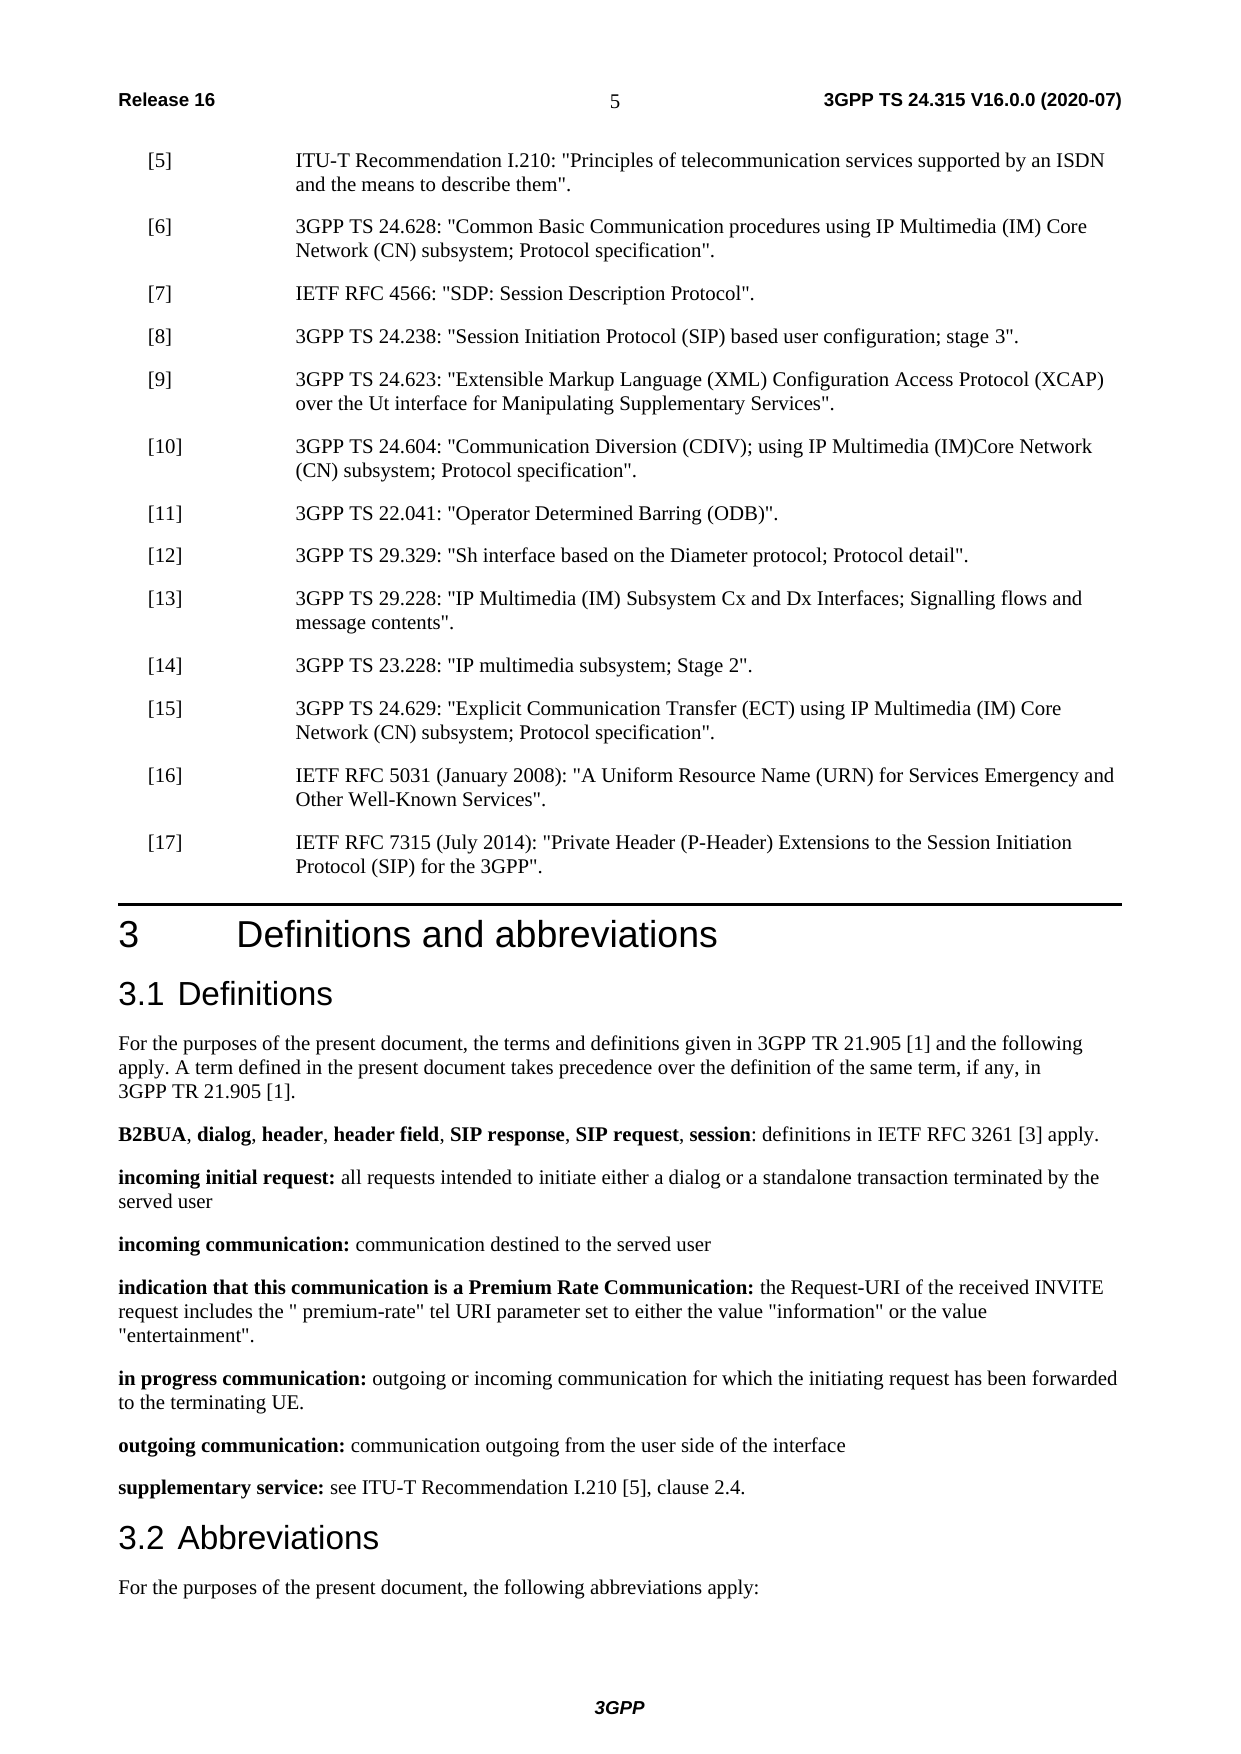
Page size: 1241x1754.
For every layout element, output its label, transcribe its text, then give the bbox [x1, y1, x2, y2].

text [17] IETF RFC 7315 (July 2014): "Private Header (P-Header) Extensions to the Session Initiation Protocol (SIP) for the 3GPP". [148, 830, 1122, 878]
text [16] IETF RFC 5031 (January 2008): "A Uniform Resource Name (URN) for Services Emergency and Other Well-Known Services". [148, 763, 1122, 811]
text supplementary service: see ITU-T Recommendation I.210 [5], clause 2.4. [118, 1475, 1122, 1499]
text B2BUA, dialog, header, header field, SIP response, SIP request, session: definitions in IETF RFC 3261 [3] apply. [118, 1122, 1122, 1146]
text [14] 3GPP TS 23.228: "IP multimedia subsystem; Stage 2". [148, 653, 1122, 677]
text [15] 3GPP TS 24.629: "Explicit Communication Transfer (ECT) using IP Multimedia (IM) Core Network (CN) subsystem; Protocol specification". [148, 696, 1122, 744]
text [12] 3GPP TS 29.329: "Sh interface based on the Diameter protocol; Protocol detail". [148, 543, 1122, 567]
text [10] 3GPP TS 24.604: "Communication Diversion (CDIV); using IP Multimedia (IM)Core Network (CN) subsystem; Protocol specification". [148, 434, 1122, 482]
text [5] ITU-T Recommendation I.210: "Principles of telecommunication services supported by an ISDN and the means to describe them". [148, 147, 1122, 196]
text [9] 3GPP TS 24.623: "Extensible Markup Language (XML) Configuration Access Protocol (XCAP) over the Ut interface for Manipulating Supplementary Services". [148, 367, 1122, 415]
text For the purposes of the present document, the following abbreviations apply: [118, 1575, 1122, 1599]
subtitle 3.2 Abbreviations [118, 1518, 1122, 1557]
text incoming communication: communication destined to the served user [118, 1232, 1122, 1256]
text [6] 3GPP TS 24.628: "Common Basic Communication procedures using IP Multimedia (IM) Core Network (CN) subsystem; Protocol specification". [148, 214, 1122, 262]
text incoming initial request: all requests intended to initiate either a dialog or a standalone transaction terminated by the served user [118, 1165, 1122, 1213]
text [7] IETF RFC 4566: "SDP: Session Description Protocol". [148, 281, 1122, 305]
text [13] 3GPP TS 29.228: "IP Multimedia (IM) Subsystem Cx and Dx Interfaces; Signalling flows and message contents". [148, 586, 1122, 634]
text indication that this communication is a Premium Rate Communication: the Request-URI of the received INVITE request includes the " premium-rate" tel URI parameter set to either the value "information" or the value "entertainment". [118, 1275, 1122, 1347]
subtitle 3 Definitions and abbreviations [118, 906, 1122, 955]
text outgoing communication: communication outgoing from the user side of the interface [118, 1432, 1122, 1457]
text [8] 3GPP TS 24.238: "Session Initiation Protocol (SIP) based user configuration; stage 3". [148, 324, 1122, 348]
subtitle 3.1 Definitions [118, 974, 1122, 1012]
text in progress communication: outgoing or incoming communication for which the initiating request has been forwarded to the terminating UE. [118, 1366, 1122, 1414]
text [11] 3GPP TS 22.041: "Operator Determined Barring (ODB)". [148, 501, 1122, 525]
text For the purposes of the present document, the terms and definitions given in 3GPP TR 21.905 [1] and the following apply. A term defined in the present document takes precedence over the definition of the same term, if any, in 3GPP TR 21.905 [1]. [118, 1031, 1122, 1103]
